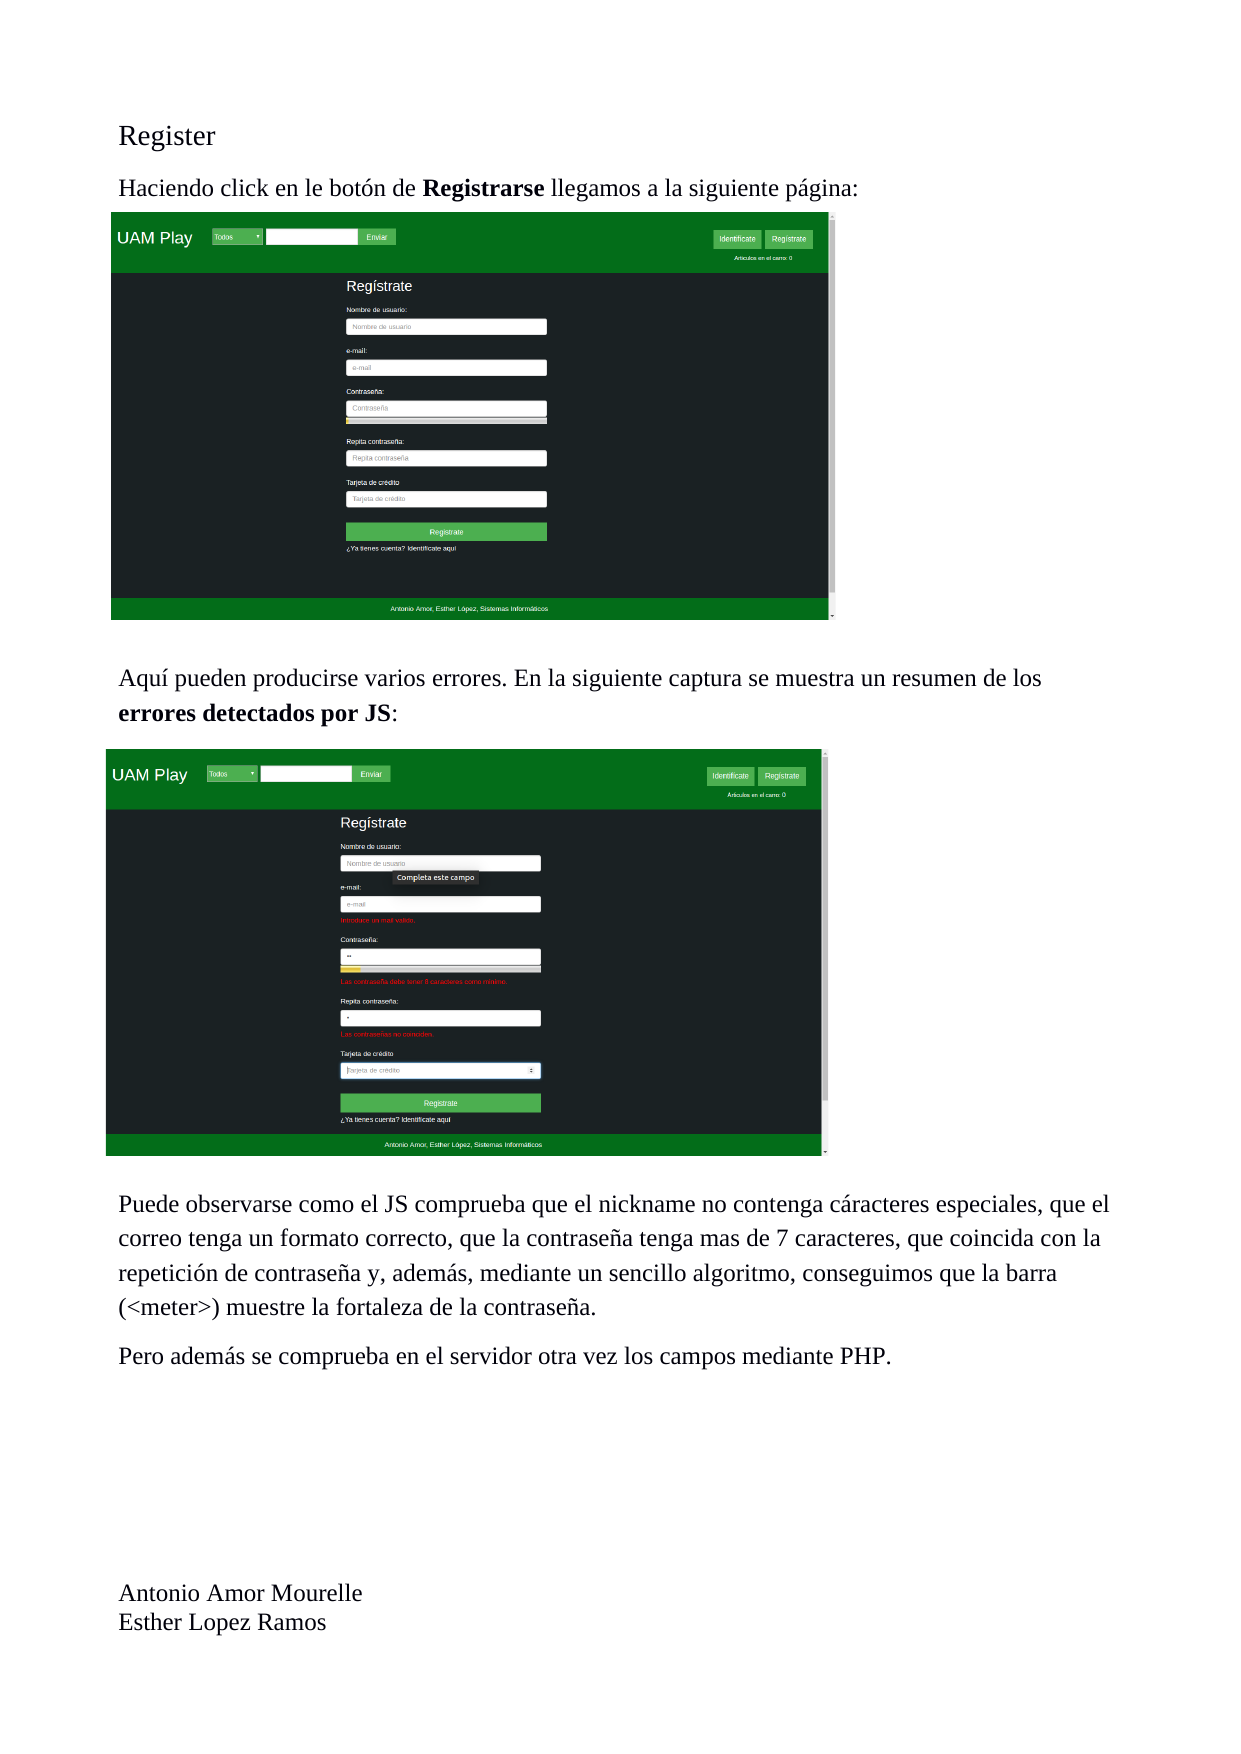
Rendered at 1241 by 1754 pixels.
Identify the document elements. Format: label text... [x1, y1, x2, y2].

text Puede observarse como el JS comprueba que el nickname no contenga cáracteres especiales, que el correo tenga un formato correcto, que la contraseña tenga mas de 7 caracteres, que coincida con la repetición de contraseña y, además, mediante un sencillo algoritmo, conseguimos que la barra (<meter>) muestre la fortaleza de la contraseña. [118, 1189, 1122, 1321]
text Haciendo click en le botón de Registrarse llegamos a la siguiente página: [118, 173, 1122, 202]
picture [111, 212, 836, 620]
picture [105, 749, 829, 1156]
text Pero además se comprueba en el servidor otra vez los campos mediante PHP. [118, 1341, 1122, 1370]
text Register [118, 118, 1122, 152]
text Aquí pueden producirse varios errores. En la siguiente captura se muestra un resumen de los errores detectados por JS: [118, 663, 1122, 727]
